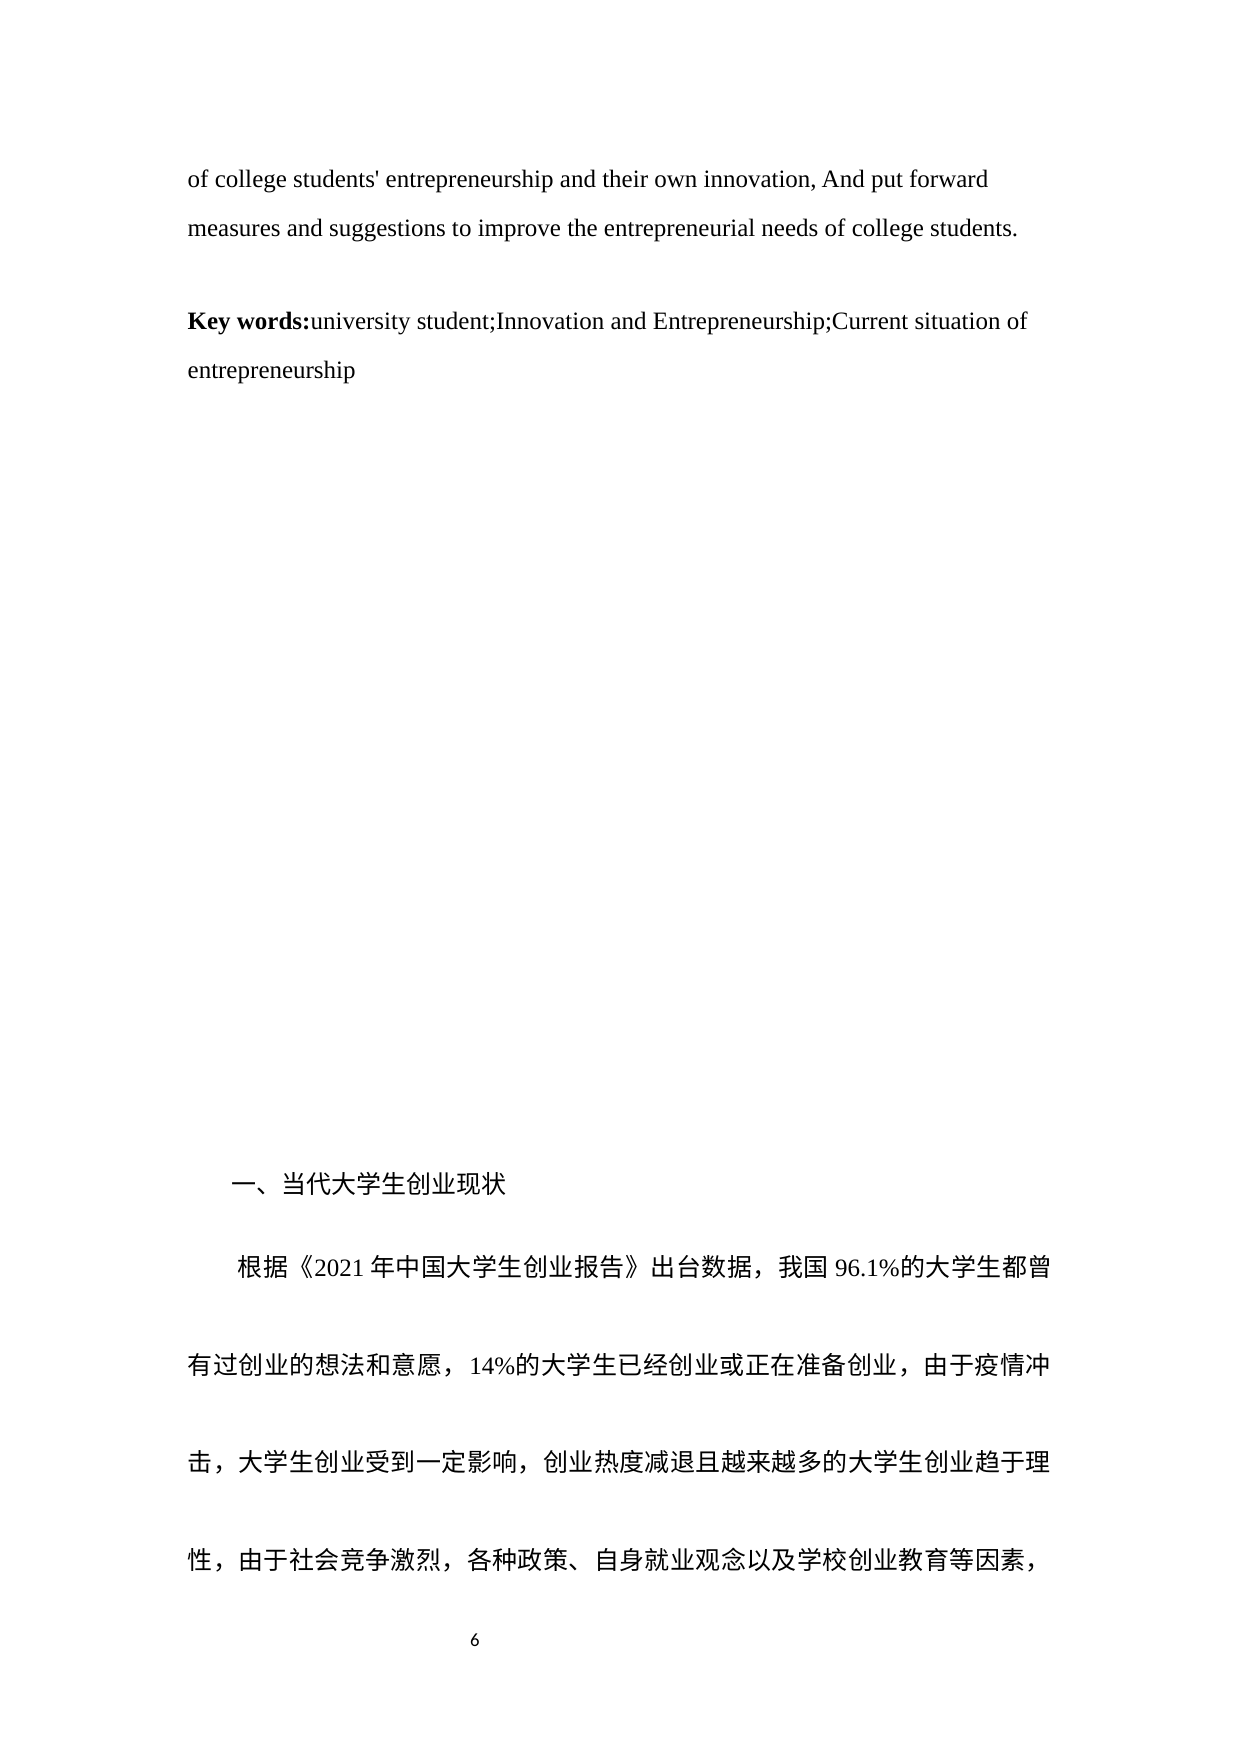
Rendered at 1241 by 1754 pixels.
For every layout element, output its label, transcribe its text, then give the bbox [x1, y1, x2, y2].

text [187, 162, 1053, 243]
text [187, 1233, 1053, 1591]
list 当代大学生创业现状 [187, 1150, 1053, 1215]
text Key words:university student;Innovation and Entrepreneurship;Current situation of entrepreneurship [187, 304, 1053, 386]
